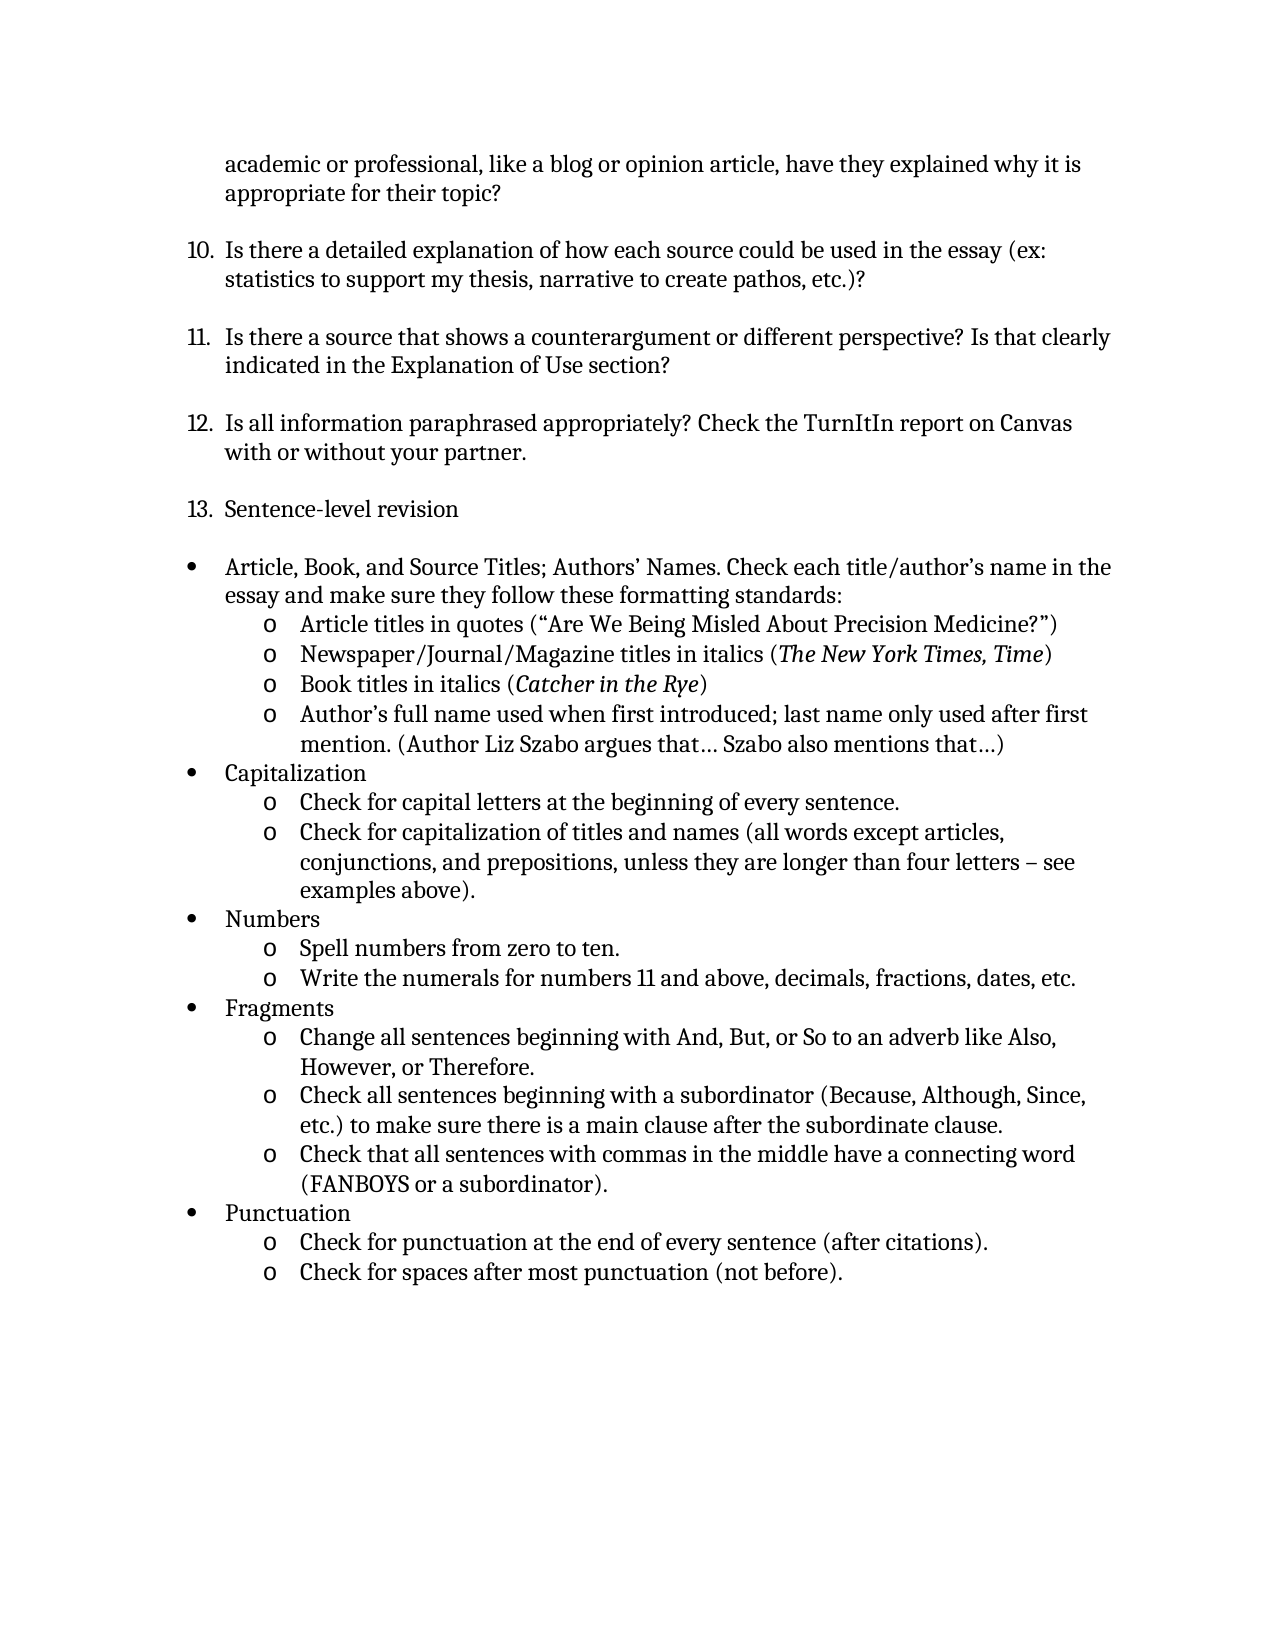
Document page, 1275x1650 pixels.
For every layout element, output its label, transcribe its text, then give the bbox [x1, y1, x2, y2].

list Newspaper/Journal/Magazine titles in italics (The New York Times, Time) [262, 640, 1125, 670]
list Author’s full name used when first introduced; last name only used after first mention. (Author Liz Szabo argues that… Szabo also mentions that…) [262, 700, 1125, 759]
list Sentence-level revision [187, 495, 1125, 524]
list Check all sentences beginning with a subordinator (Because, Although, Since, etc.) to make sure there is a main clause after the subordinate clause. [262, 1081, 1125, 1140]
list Check for capital letters at the beginning of every sentence. [262, 787, 1125, 817]
list Fragments [187, 994, 1125, 1022]
list Check for capitalization of titles and names (all words except articles, conjunctions, and prepositions, unless they are longer than four letters – see examples above). [262, 817, 1125, 905]
list Check for punctuation at the end of every sentence (after citations). [262, 1227, 1125, 1257]
list Is all information paraphrased appropriately? Check the TurnItIn report on Canvas with or without your partner. [187, 409, 1125, 466]
list Change all sentences beginning with And, But, or So to an adverb like Also, However, or Therefore. [262, 1022, 1125, 1081]
list Write the numerals for numbers 11 and above, decimals, fractions, dates, etc. [262, 964, 1125, 994]
list Numbers [187, 905, 1125, 934]
list Spell numbers from zero to ten. [262, 934, 1125, 964]
list Check that all sentences with commas in the middle have a connecting word (FANBOYS or a subordinator). [262, 1140, 1125, 1199]
list Is there a source that shows a counterargument or different perspective? Is that clearly indicated in the Explanation of Use section? [187, 322, 1125, 380]
list Article, Book, and Source Titles; Authors’ Names. Check each title/author’s name in the essay and make sure they follow these formatting standards: [187, 552, 1125, 610]
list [187, 150, 1125, 207]
list Punctuation [187, 1199, 1125, 1227]
list Article titles in quotes (“Are We Being Misled About Precision Medicine?”) [262, 610, 1125, 640]
list Is there a detailed explanation of how each source could be used in the essay (ex: statistics to support my thesis, narrative to create pathos, etc.)? [187, 236, 1125, 294]
list Capitalization [187, 759, 1125, 787]
list Book titles in italics (Catcher in the Rye) [262, 670, 1125, 700]
list Check for spaces after most punctuation (not before). [262, 1257, 1125, 1287]
